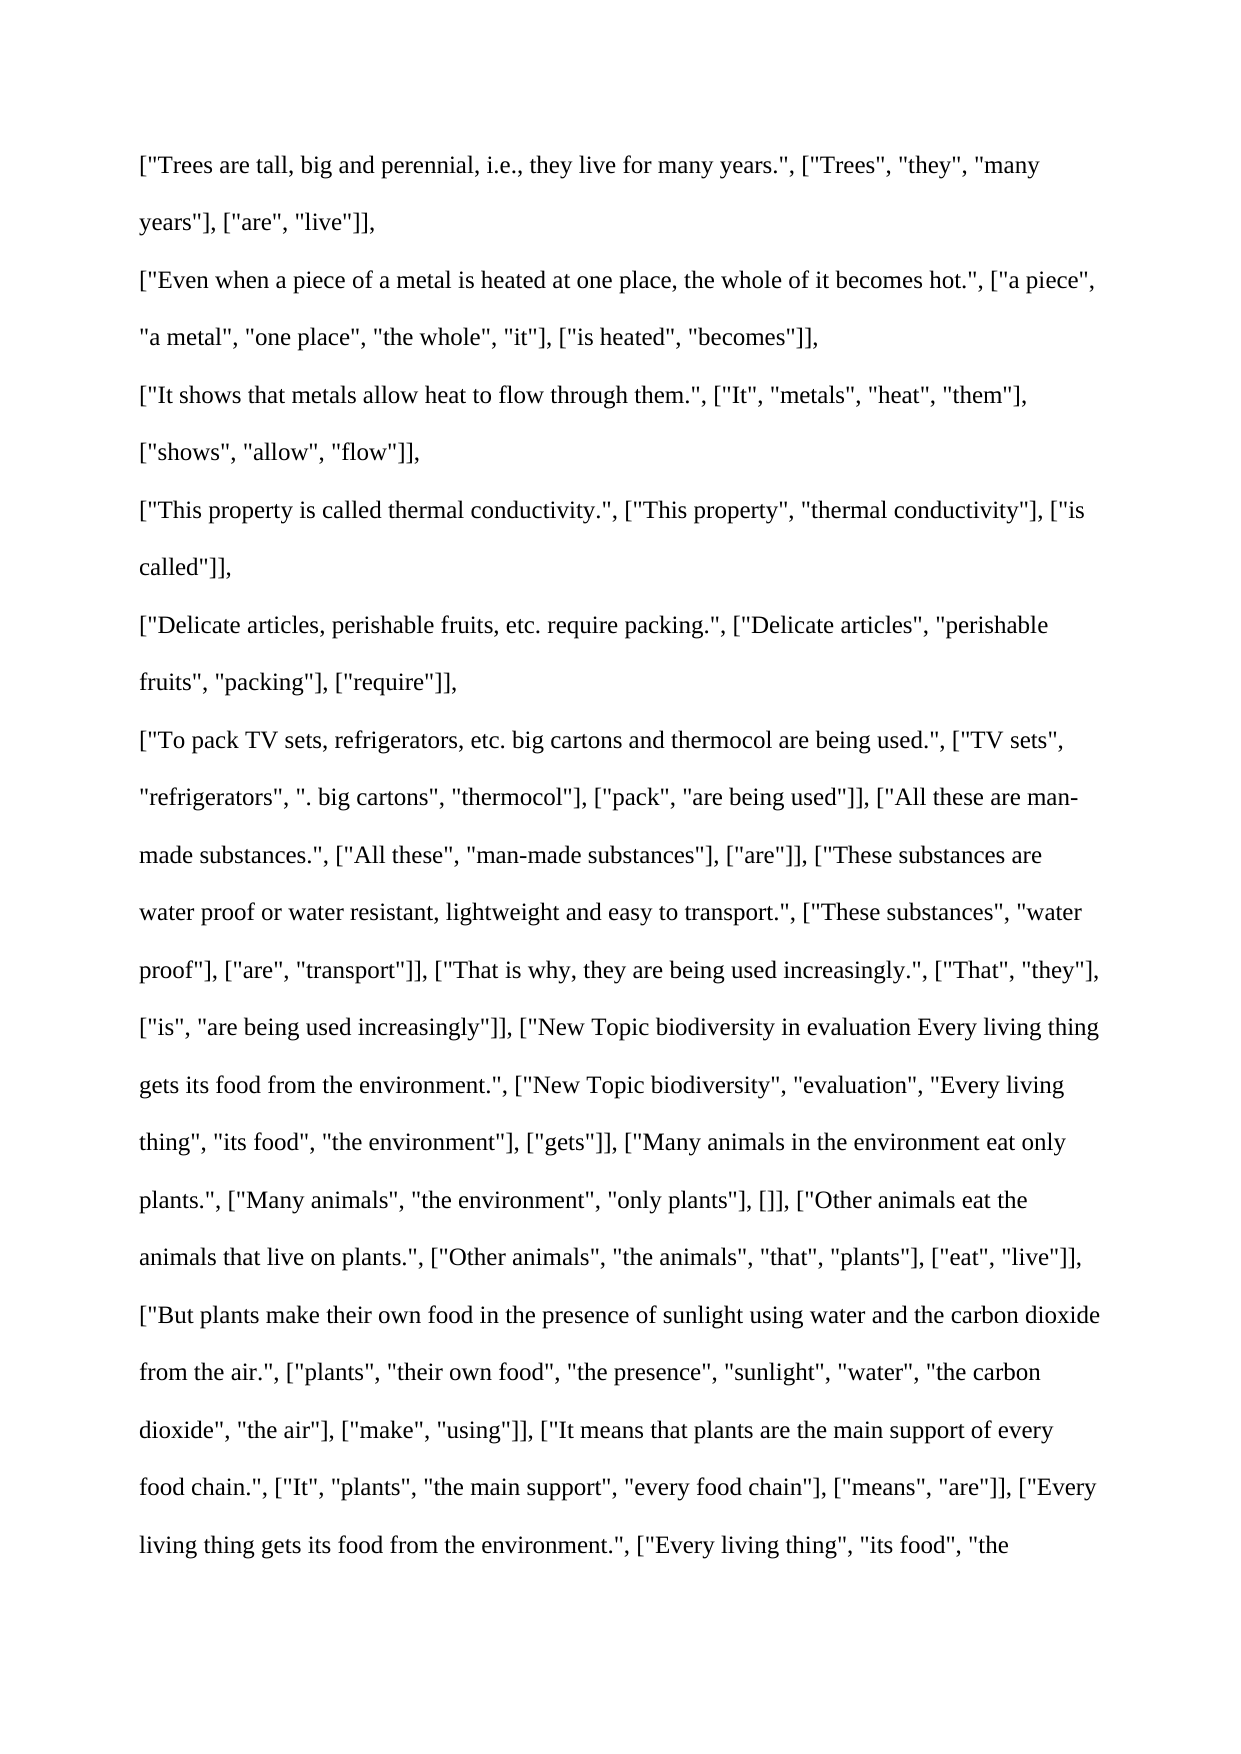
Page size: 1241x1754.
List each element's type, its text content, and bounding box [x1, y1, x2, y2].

text ["It shows that metals allow heat to flow through them.", ["It", "metals", "heat", "them"], ["shows", "allow", "flow"]], [139, 380, 1101, 466]
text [139, 725, 1101, 1559]
text ["This property is called thermal conductivity.", ["This property", "thermal conductivity"], ["is called"]], [139, 495, 1101, 581]
text ["Delicate articles, perishable fruits, etc. require packing.", ["Delicate articles", "perishable fruits", "packing"], ["require"]], [139, 610, 1101, 696]
text ["Trees are tall, big and perennial, i.e., they live for many years.", ["Trees", "they", "many years"], ["are", "live"]], [139, 150, 1101, 236]
text ["Even when a piece of a metal is heated at one place, the whole of it becomes hot.", ["a piece", "a metal", "one place", "the whole", "it"], ["is heated", "becomes"]], [139, 265, 1101, 351]
